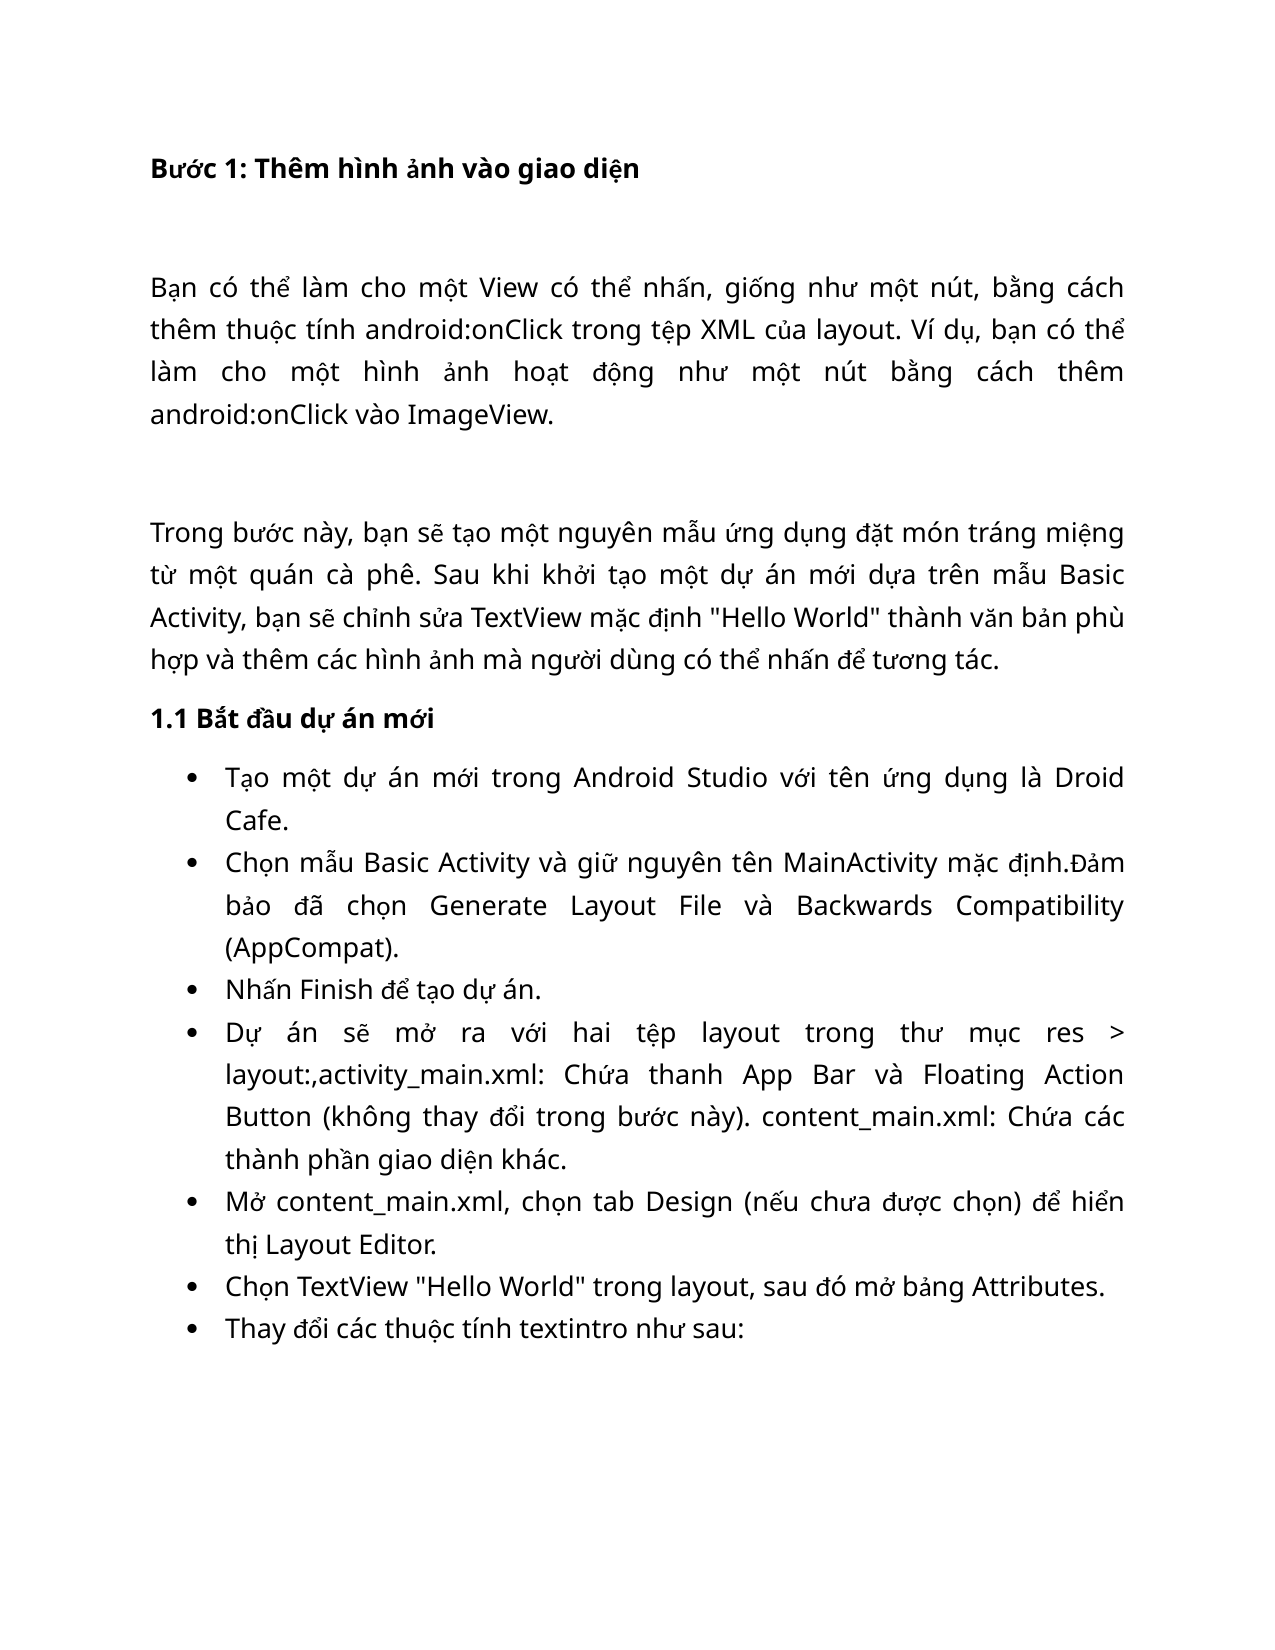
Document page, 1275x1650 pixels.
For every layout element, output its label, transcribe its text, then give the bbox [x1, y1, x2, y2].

list Thay đổi các thuộc tính textintro như sau: [187, 1310, 1125, 1347]
text Bạn có thể làm cho một View có thể nhấn, giống như một nút, bằng cách thêm thuộc tính android:onClick trong tệp XML của layout. Ví dụ, bạn có thể làm cho một hình ảnh hoạt động như một nút bằng cách thêm android:onClick vào ImageView. [150, 268, 1125, 432]
list Nhấn Finish để tạo dự án. [187, 971, 1125, 1008]
list Chọn mẫu Basic Activity và giữ nguyên tên MainActivity mặc định.Đảm bảo đã chọn Generate Layout File và Backwards Compatibility (AppCompat). [187, 843, 1125, 965]
text 1.1 Bắt đầu dự án mới [150, 700, 1125, 737]
list Tạo một dự án mới trong Android Studio với tên ứng dụng là Droid Cafe. [187, 759, 1125, 838]
list Mở content_main.xml, chọn tab Design (nếu chưa được chọn) để hiển thị Layout Editor. [187, 1183, 1125, 1262]
list Chọn TextView "Hello World" trong layout, sau đó mở bảng Attributes. [187, 1267, 1125, 1304]
text Trong bước này, bạn sẽ tạo một nguyên mẫu ứng dụng đặt món tráng miệng từ một quán cà phê. Sau khi khởi tạo một dự án mới dựa trên mẫu Basic Activity, bạn sẽ chỉnh sửa TextView mặc định "Hello World" thành văn bản phù hợp và thêm các hình ảnh mà người dùng có thể nhấn để tương tác. [150, 513, 1125, 677]
text Bước 1: Thêm hình ảnh vào giao diện [150, 150, 1125, 187]
list Dự án sẽ mở ra với hai tệp layout trong thư mục res > layout:,activity_main.xml: Chứa thanh App Bar và Floating Action Button (không thay đổi trong bước này). content_main.xml: Chứa các thành phần giao diện khác. [187, 1013, 1125, 1177]
